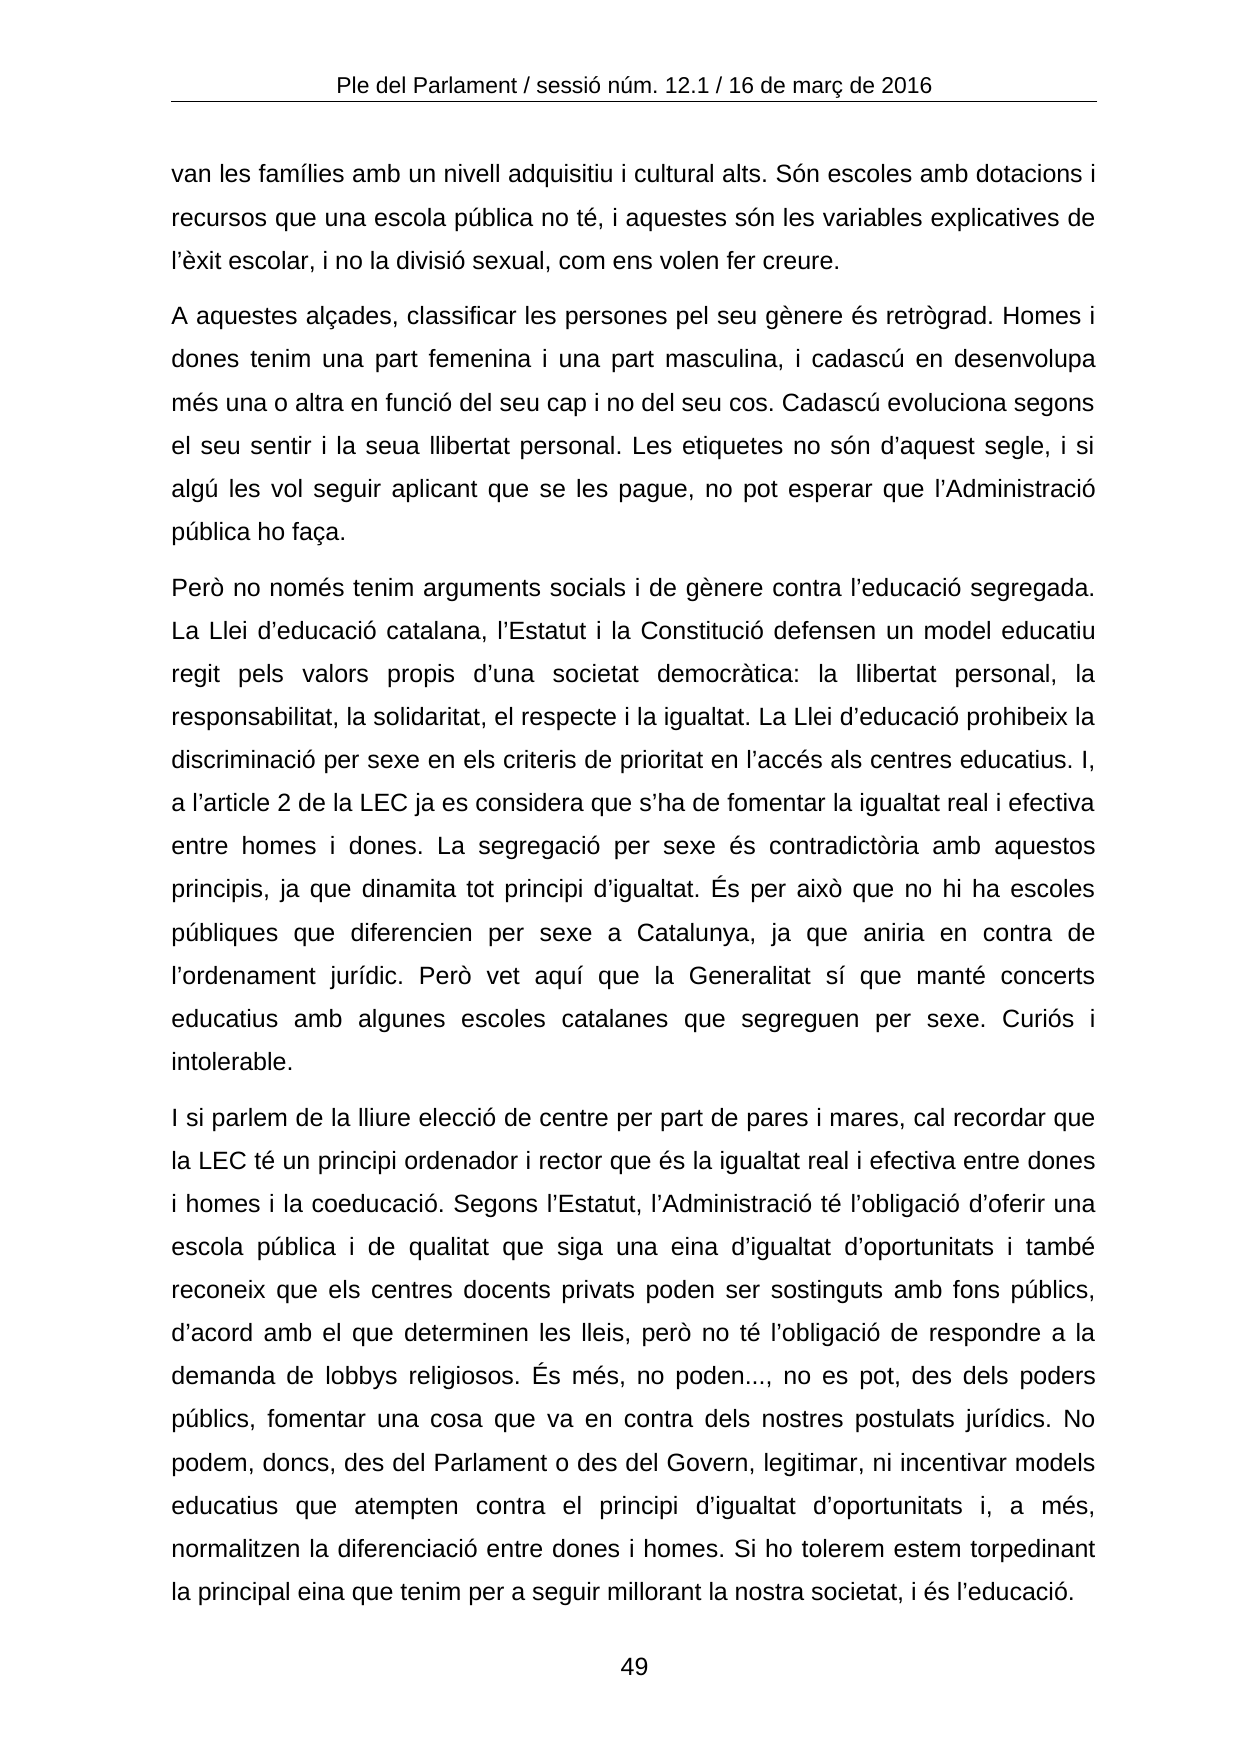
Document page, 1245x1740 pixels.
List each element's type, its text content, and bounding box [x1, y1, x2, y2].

text I si parlem de la lliure elecció de centre per part de pares i mares, cal recordar que la LEC té un principi ordenador i rector que és la igualtat real i efectiva entre dones i homes i la coeducació. Segons l’Estatut, l’Administració té l’obligació d’oferir una escola pública i de qualitat que siga una eina d’igualtat d’oportunitats i també reconeix que els centres docents privats poden ser sostinguts amb fons públics, d’acord amb el que determinen les lleis, però no té l’obligació de respondre a la demanda de lobbys religiosos. És més, no poden..., no es pot, des dels poders públics, fomentar una cosa que va en contra dels nostres postulats jurídics. No podem, doncs, des del Parlament o des del Govern, legitimar, ni incentivar models educatius que atempten contra el principi d’igualtat d’oportunitats i, a més, normalitzen la diferenciació entre dones i homes. Si ho tolerem estem torpedinant la principal eina que tenim per a seguir millorant la nostra societat, i és l’educació. [171, 1103, 1097, 1606]
text Però no només tenim arguments socials i de gènere contra l’educació segregada. La Llei d’educació catalana, l’Estatut i la Constitució defensen un model educatiu regit pels valors propis d’una societat democràtica: la llibertat personal, la responsabilitat, la solidaritat, el respecte i la igualtat. La Llei d’educació prohibeix la discriminació per sexe en els criteris de prioritat en l’accés als centres educatius. I, a l’article 2 de la LEC ja es considera que s’ha de fomentar la igualtat real i efectiva entre homes i dones. La segregació per sexe és contradictòria amb aquestos principis, ja que dinamita tot principi d’igualtat. És per això que no hi ha escoles públiques que diferencien per sexe a Catalunya, ja que aniria en contra de l’ordenament jurídic. Però vet aquí que la Generalitat sí que manté concerts educatius amb algunes escoles catalanes que segreguen per sexe. Curiós i intolerable. [171, 573, 1097, 1076]
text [171, 159, 1097, 274]
text A aquestes alçades, classificar les persones pel seu gènere és retrògrad. Homes i dones tenim una part femenina i una part masculina, i cadascú en desenvolupa més una o altra en funció del seu cap i no del seu cos. Cadascú evoluciona segons el seu sentir i la seua llibertat personal. Les etiquetes no són d’aquest segle, i si algú les vol seguir aplicant que se les pague, no pot esperar que l’Administració pública ho faça. [171, 301, 1097, 546]
